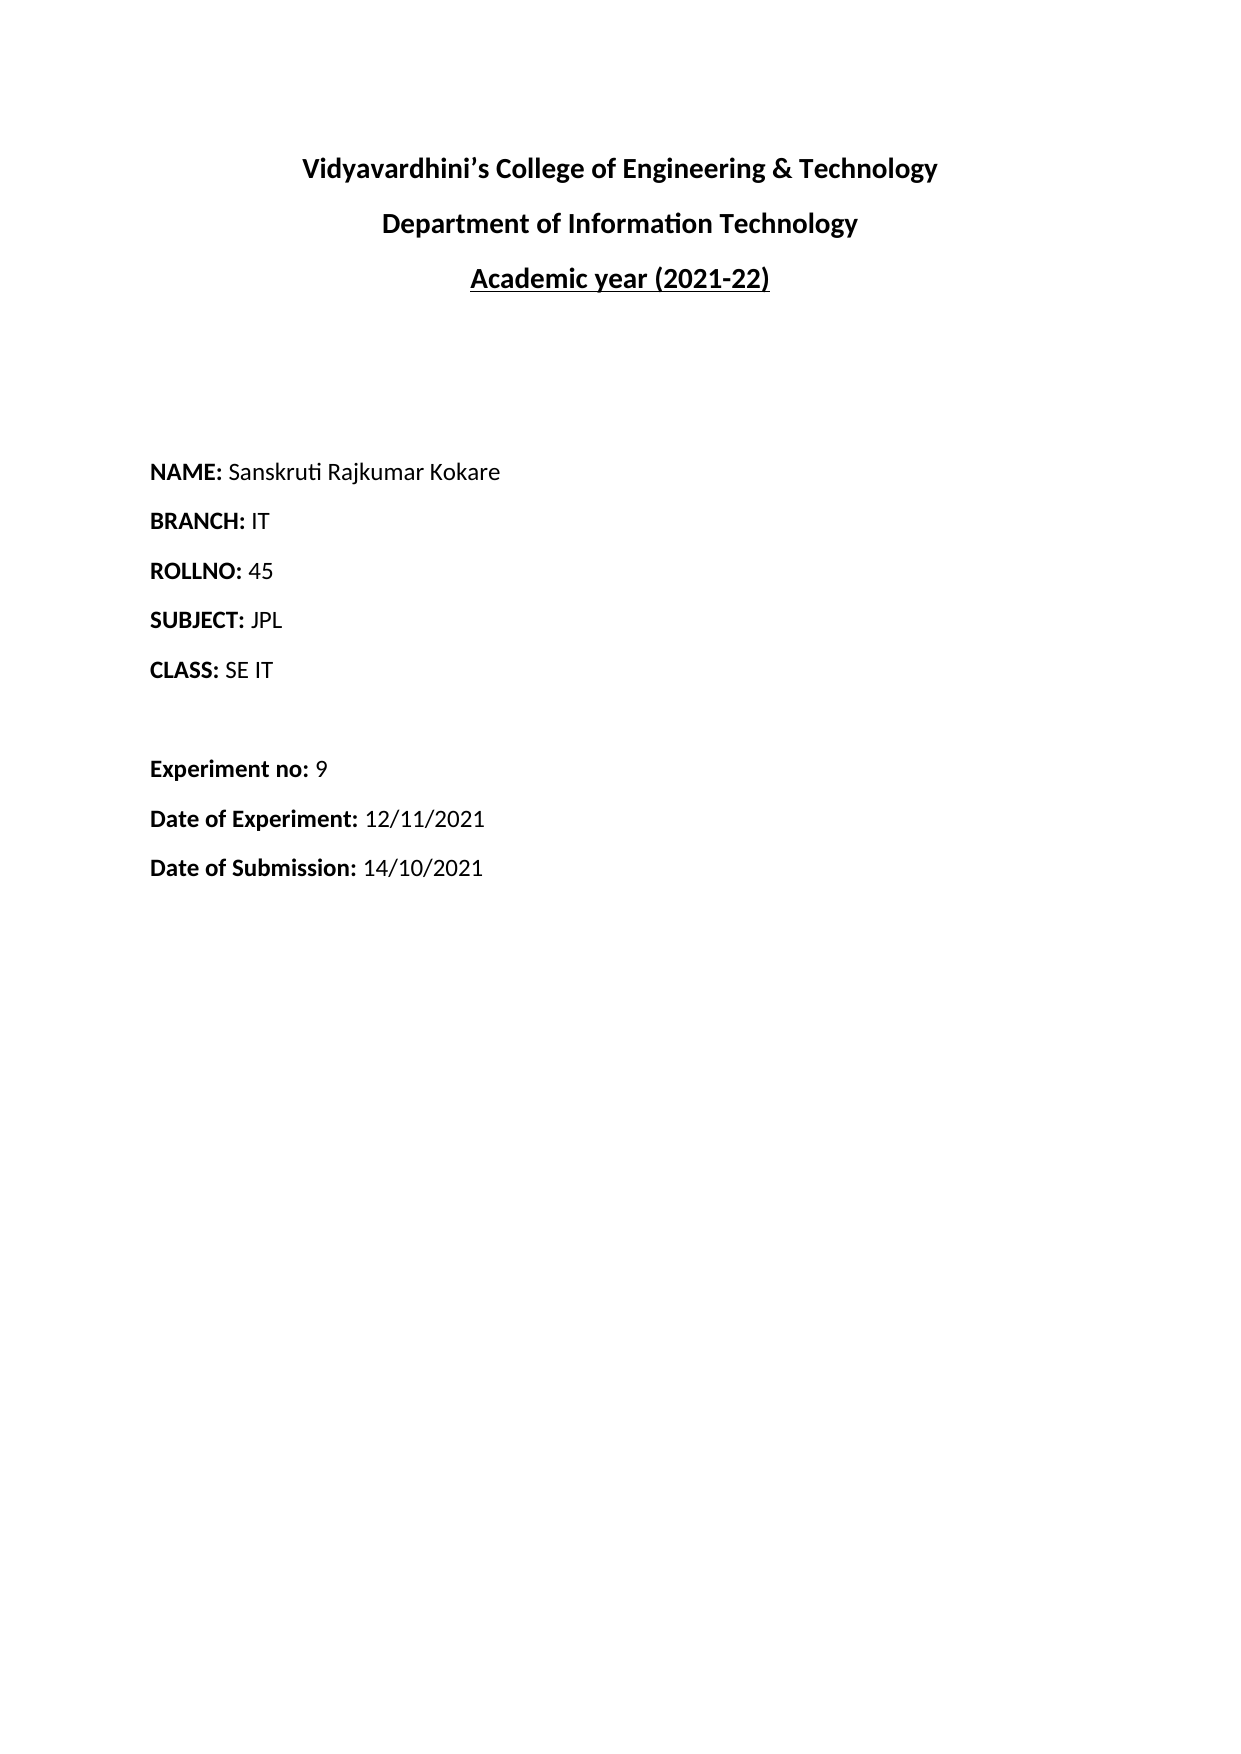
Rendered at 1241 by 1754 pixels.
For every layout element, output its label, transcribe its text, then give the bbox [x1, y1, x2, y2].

text BRANCH: IT [150, 506, 1090, 536]
text CLASS: SE IT [150, 654, 1090, 685]
text SUBJECT: JPL [150, 605, 1090, 635]
text Academic year (2021-22) [150, 260, 1090, 296]
text Vidyavardhini’s College of Engineering & Technology [150, 150, 1090, 186]
text Experiment no: 9 [150, 753, 1090, 784]
text Date of Submission: 14/10/2021 [150, 853, 1090, 883]
text Department of Information Technology [150, 205, 1090, 241]
text NAME: Sanskruti Rajkumar Kokare [150, 456, 1090, 486]
text Date of Experiment: 12/11/2021 [150, 803, 1090, 833]
text ROLLNO: 45 [150, 555, 1090, 586]
